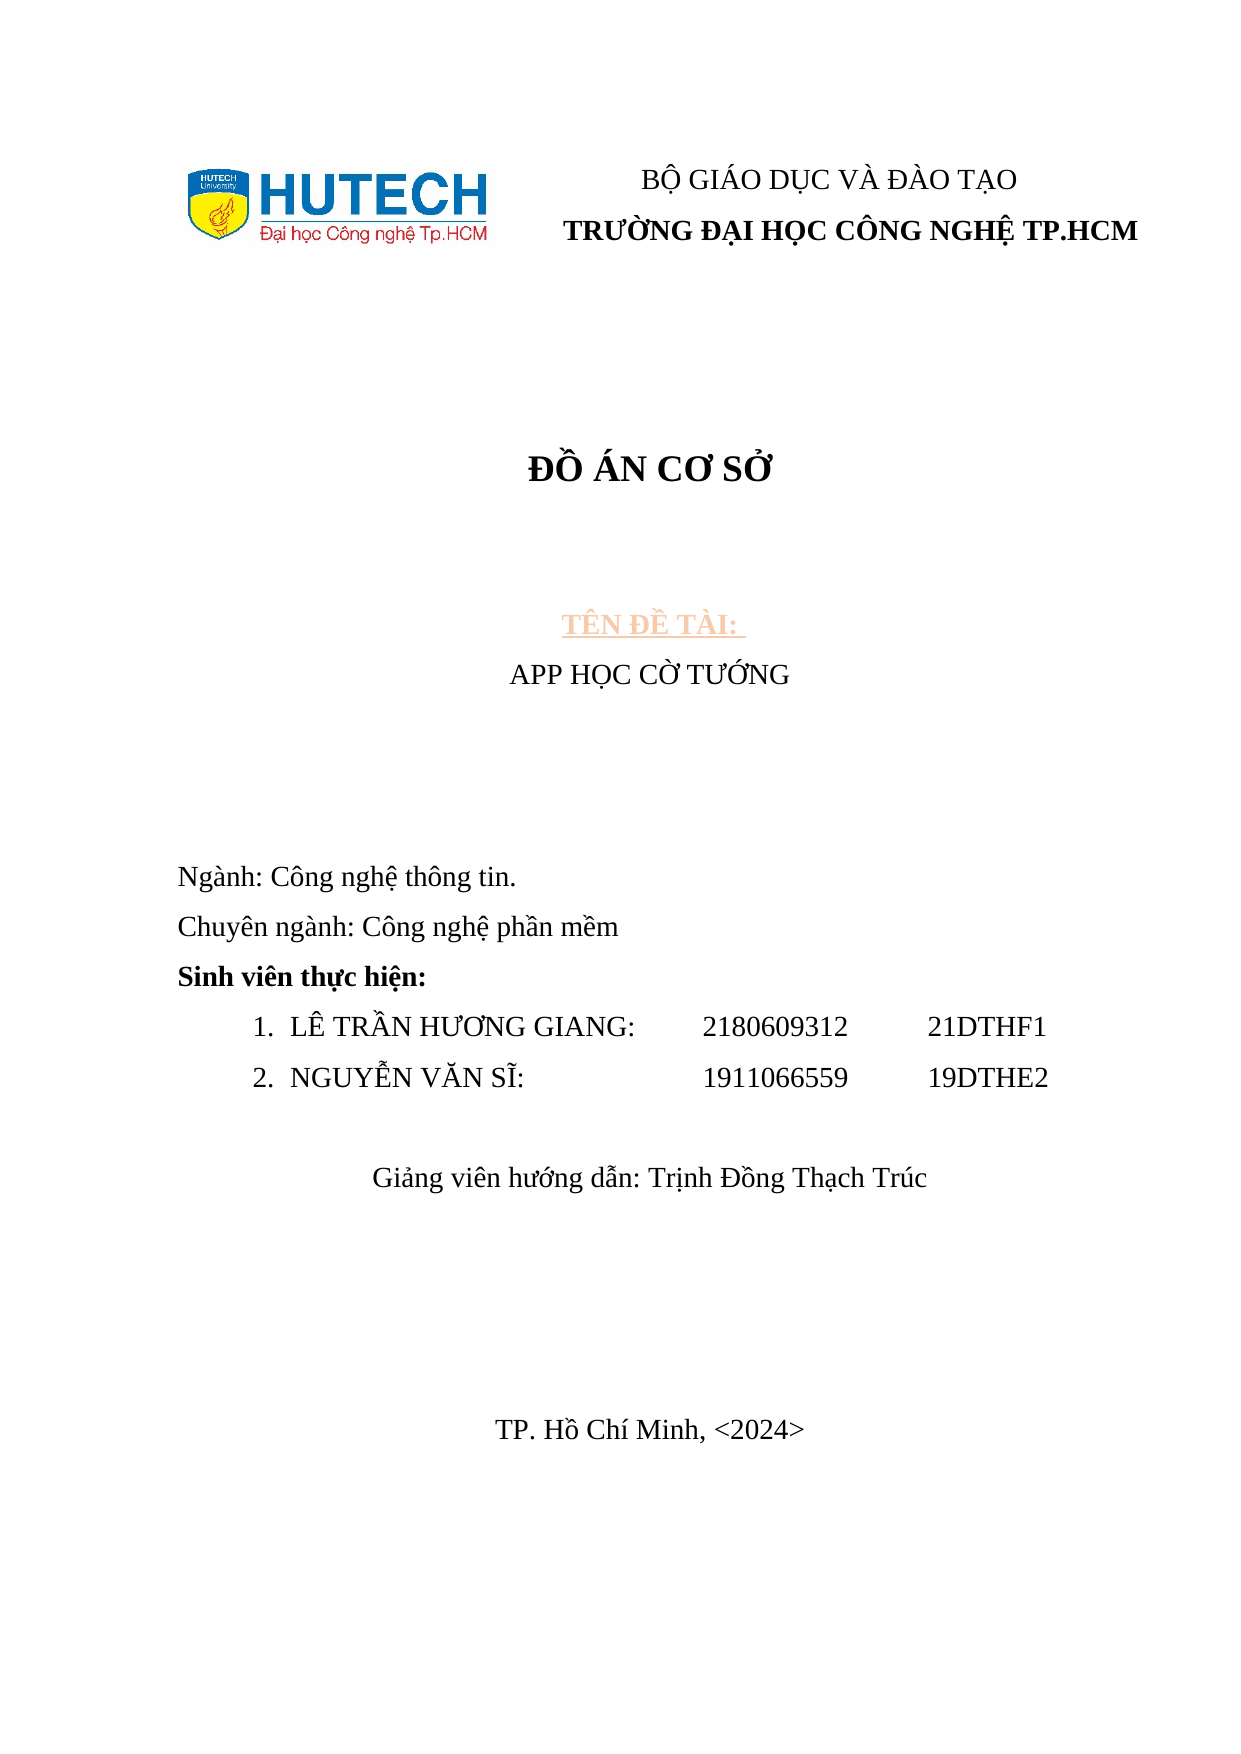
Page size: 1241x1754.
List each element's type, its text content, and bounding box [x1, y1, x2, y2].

text Giảng viên hướng dẫn: Trịnh Đồng Thạch Trúc [177, 1161, 1122, 1194]
text Ngành: Công nghệ thông tin. [177, 859, 1122, 892]
text Chuyên ngành: Công nghệ phần mềm [177, 909, 1122, 942]
picture [177, 162, 498, 250]
text APP HỌC CỜ TƯỚNG [177, 657, 1122, 691]
list NGUYỄN VĂN SĨ: 1911066559 19DTHE2 [252, 1060, 1122, 1093]
text Sinh viên thực hiện: [177, 959, 1122, 993]
text ĐỒ ÁN CƠ SỞ [177, 447, 1122, 490]
text TÊN ĐỀ TÀI: [177, 607, 1122, 641]
table_header [167, 162, 520, 273]
table_header BỘ GIÁO DỤC VÀ ĐÀO TẠO TRƯỜNG ĐẠI HỌC CÔNG NGHỆ TP.HCM [521, 162, 1181, 273]
text TP. Hồ Chí Minh, <2024> [177, 1412, 1122, 1446]
list LÊ TRẦN HƯƠNG GIANG: 2180609312 21DTHF1 [252, 1009, 1122, 1043]
